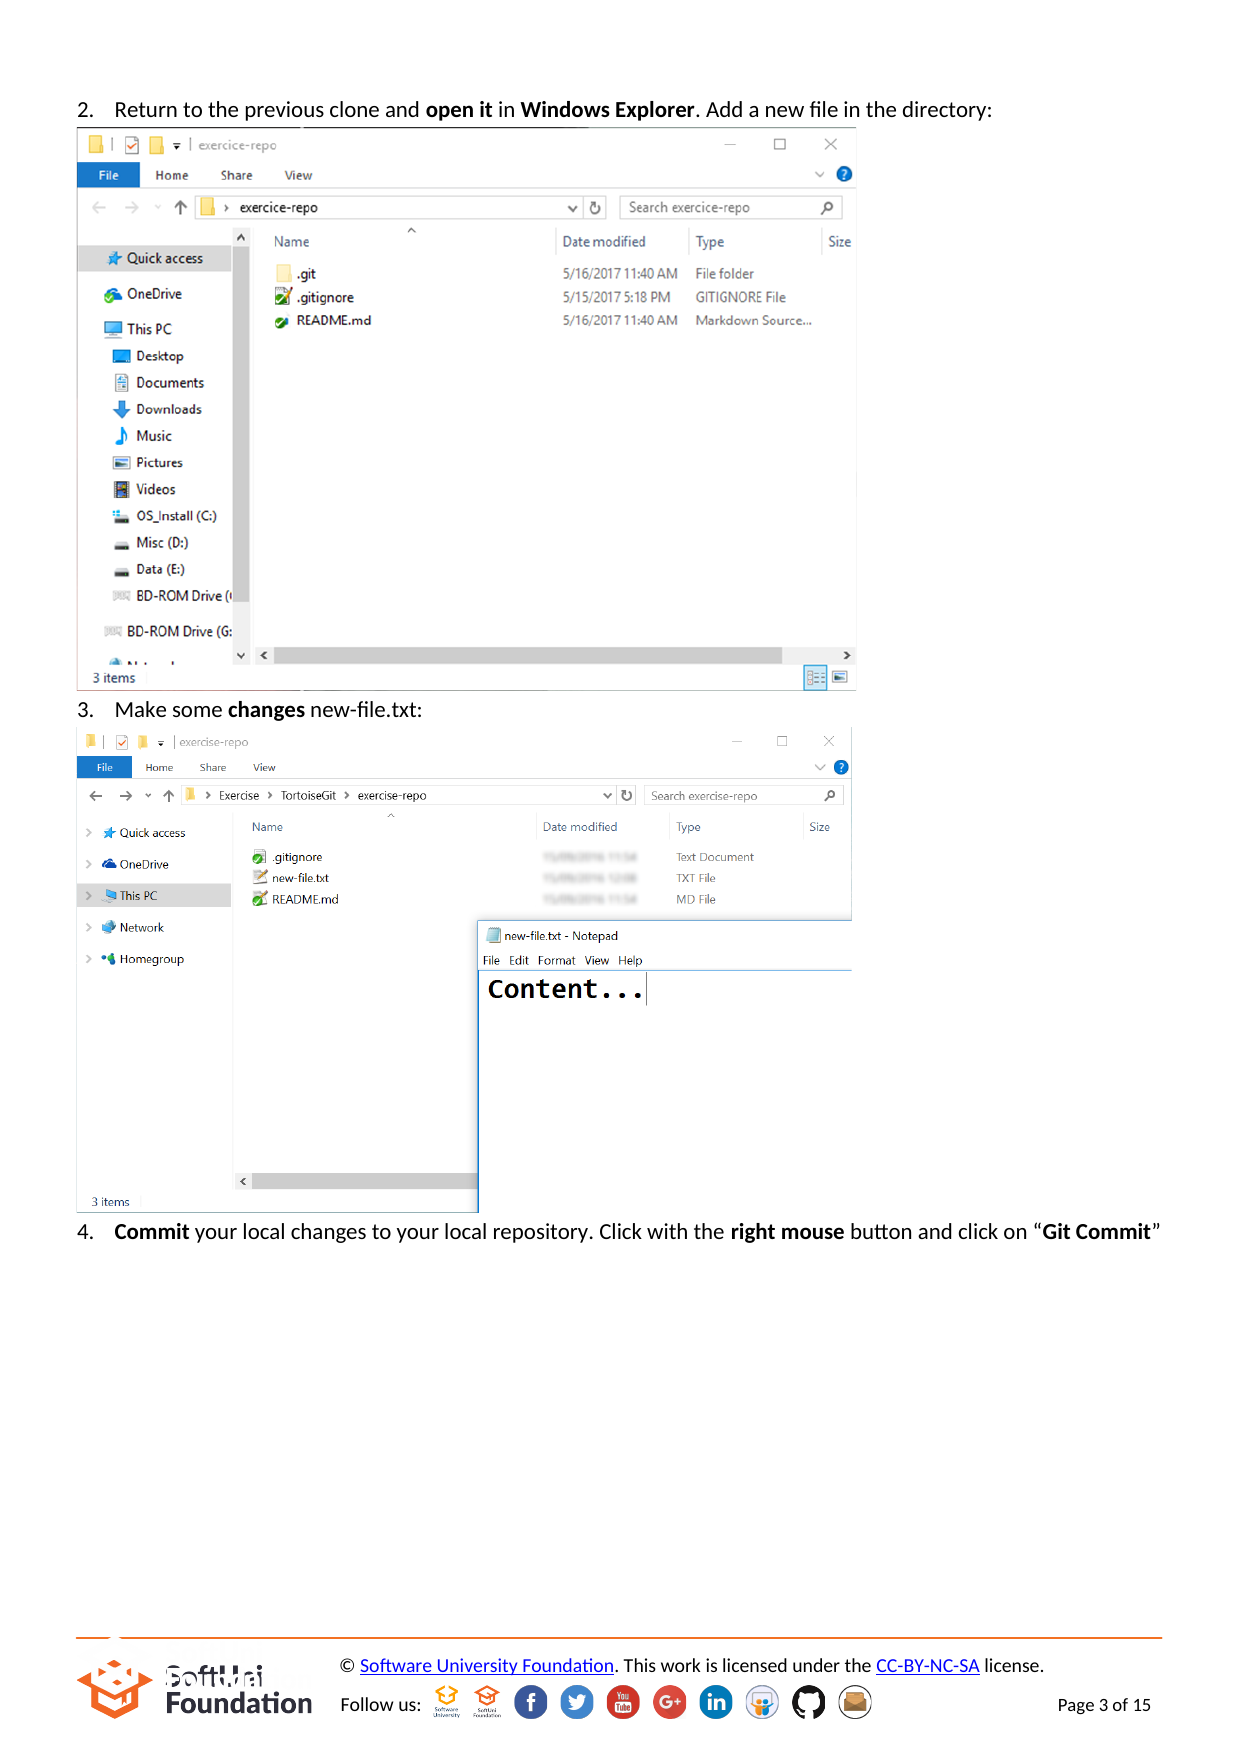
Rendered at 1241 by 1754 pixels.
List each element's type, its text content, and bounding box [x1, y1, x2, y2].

picture [653, 1685, 687, 1719]
picture [606, 1685, 640, 1719]
picture [699, 1685, 709, 1695]
picture [792, 1685, 825, 1719]
picture [745, 1685, 779, 1719]
picture [473, 1685, 501, 1719]
list Return to the previous clone and open it in Windows Explorer. Add a new file in the directory: [77, 95, 1163, 123]
picture [699, 1709, 709, 1719]
picture [560, 1685, 594, 1719]
picture [76, 1636, 312, 1719]
picture [838, 1685, 872, 1719]
list Make some changes new-file.txt: [77, 695, 1163, 723]
picture [433, 1685, 460, 1719]
picture [723, 1685, 733, 1695]
picture [76, 727, 852, 1213]
picture [714, 1699, 725, 1709]
picture [514, 1685, 548, 1719]
list Commit your local changes to your local repository. Click with the right mouse button and click on “Git Commit” [77, 1217, 1163, 1245]
picture [76, 127, 857, 691]
picture [723, 1709, 733, 1719]
